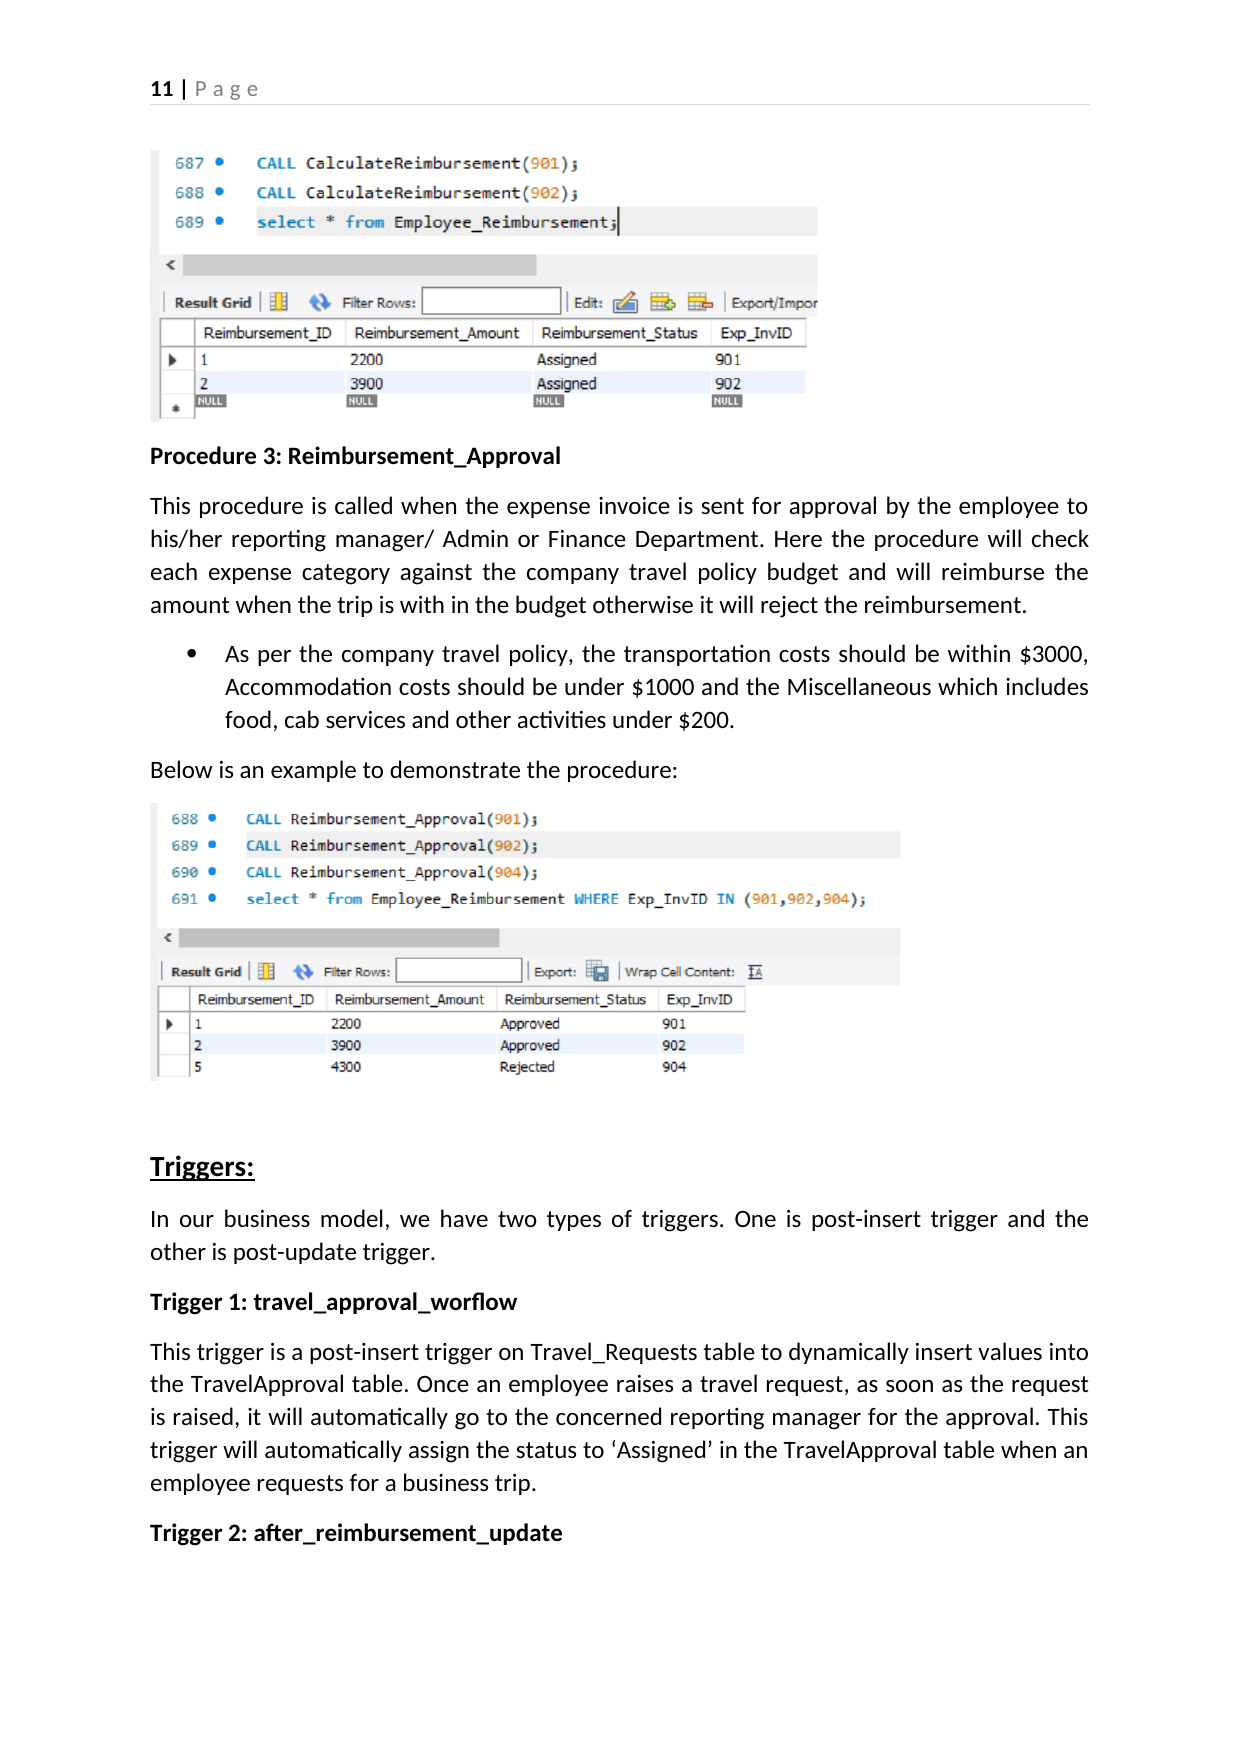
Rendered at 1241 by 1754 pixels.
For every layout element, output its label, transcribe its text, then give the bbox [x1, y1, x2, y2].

text This procedure is called when the expense invoice is sent for approval by the employee to his/her reporting manager/ Admin or Finance Department. Here the procedure will check each expense category against the company travel policy budget and will reimburse the amount when the trip is with in the budget otherwise it will reject the reimbursement. [150, 490, 1090, 619]
text Triggers: [150, 1148, 1090, 1184]
list As per the company travel policy, the transportation costs should be within $3000, Accommodation costs should be under $1000 and the Miscellaneous which includes food, cab services and other activities under $200. [187, 638, 1090, 735]
text This trigger is a post-insert trigger on Travel_Requests table to dynamically insert values into the TravelApproval table. Once an employee raises a travel request, as soon as the request is raised, it will automatically go to the concerned reporting manager for the approval. This trigger will automatically assign the status to ‘Assigned’ in the TravelApproval table when an employee requests for a business trip. [150, 1336, 1090, 1498]
text Below is an example to demonstrate the procedure: [150, 754, 1090, 784]
picture [150, 150, 818, 422]
picture [150, 803, 901, 1081]
text Trigger 2: after_reimbursement_update [150, 1517, 1090, 1547]
text Procedure 3: Reimbursement_Approval [150, 440, 1090, 471]
text In our business model, we have two types of triggers. One is post-insert trigger and the other is post-update trigger. [150, 1204, 1090, 1267]
text Trigger 1: travel_approval_worflow [150, 1286, 1090, 1317]
